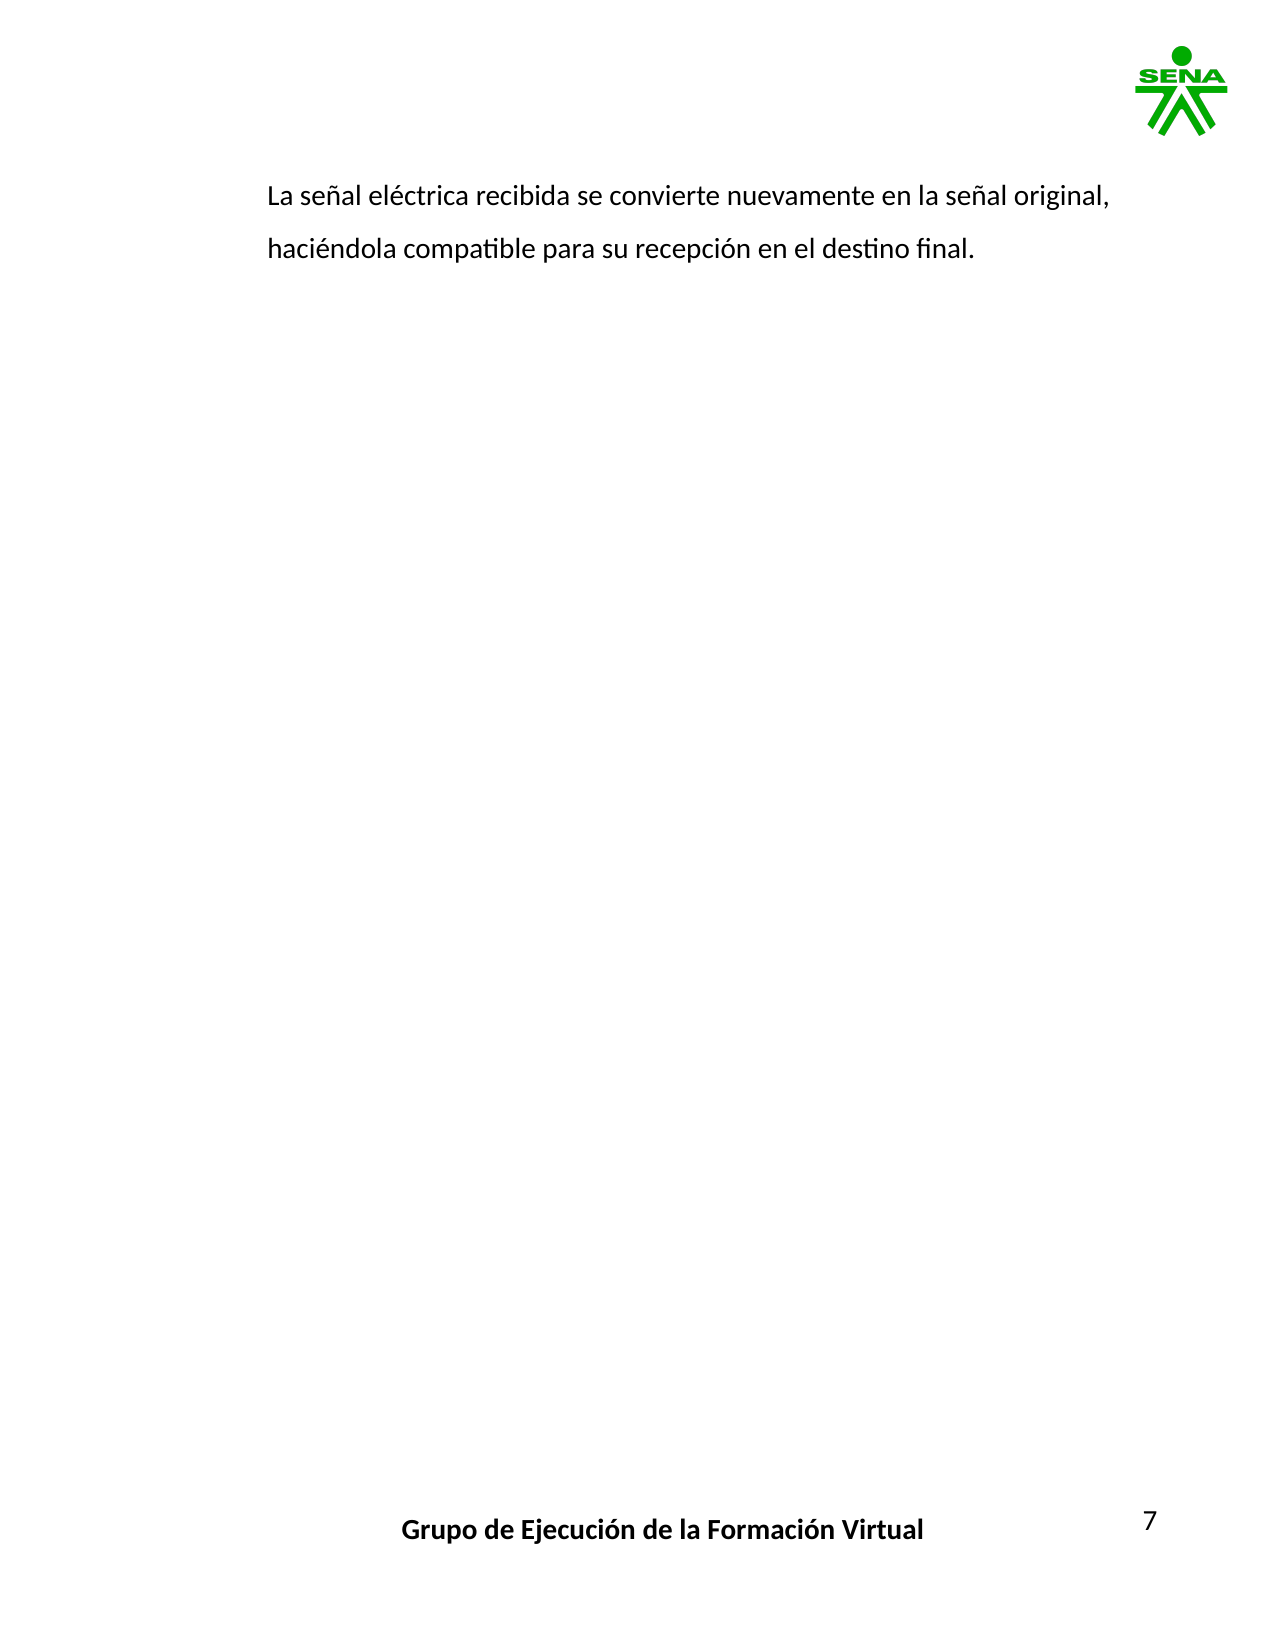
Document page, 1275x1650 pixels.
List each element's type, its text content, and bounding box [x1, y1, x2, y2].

list La señal eléctrica recibida se convierte nuevamente en la señal original, haciéndola compatible para su recepción en el destino final. [267, 177, 1157, 266]
picture [1135, 46, 1228, 136]
